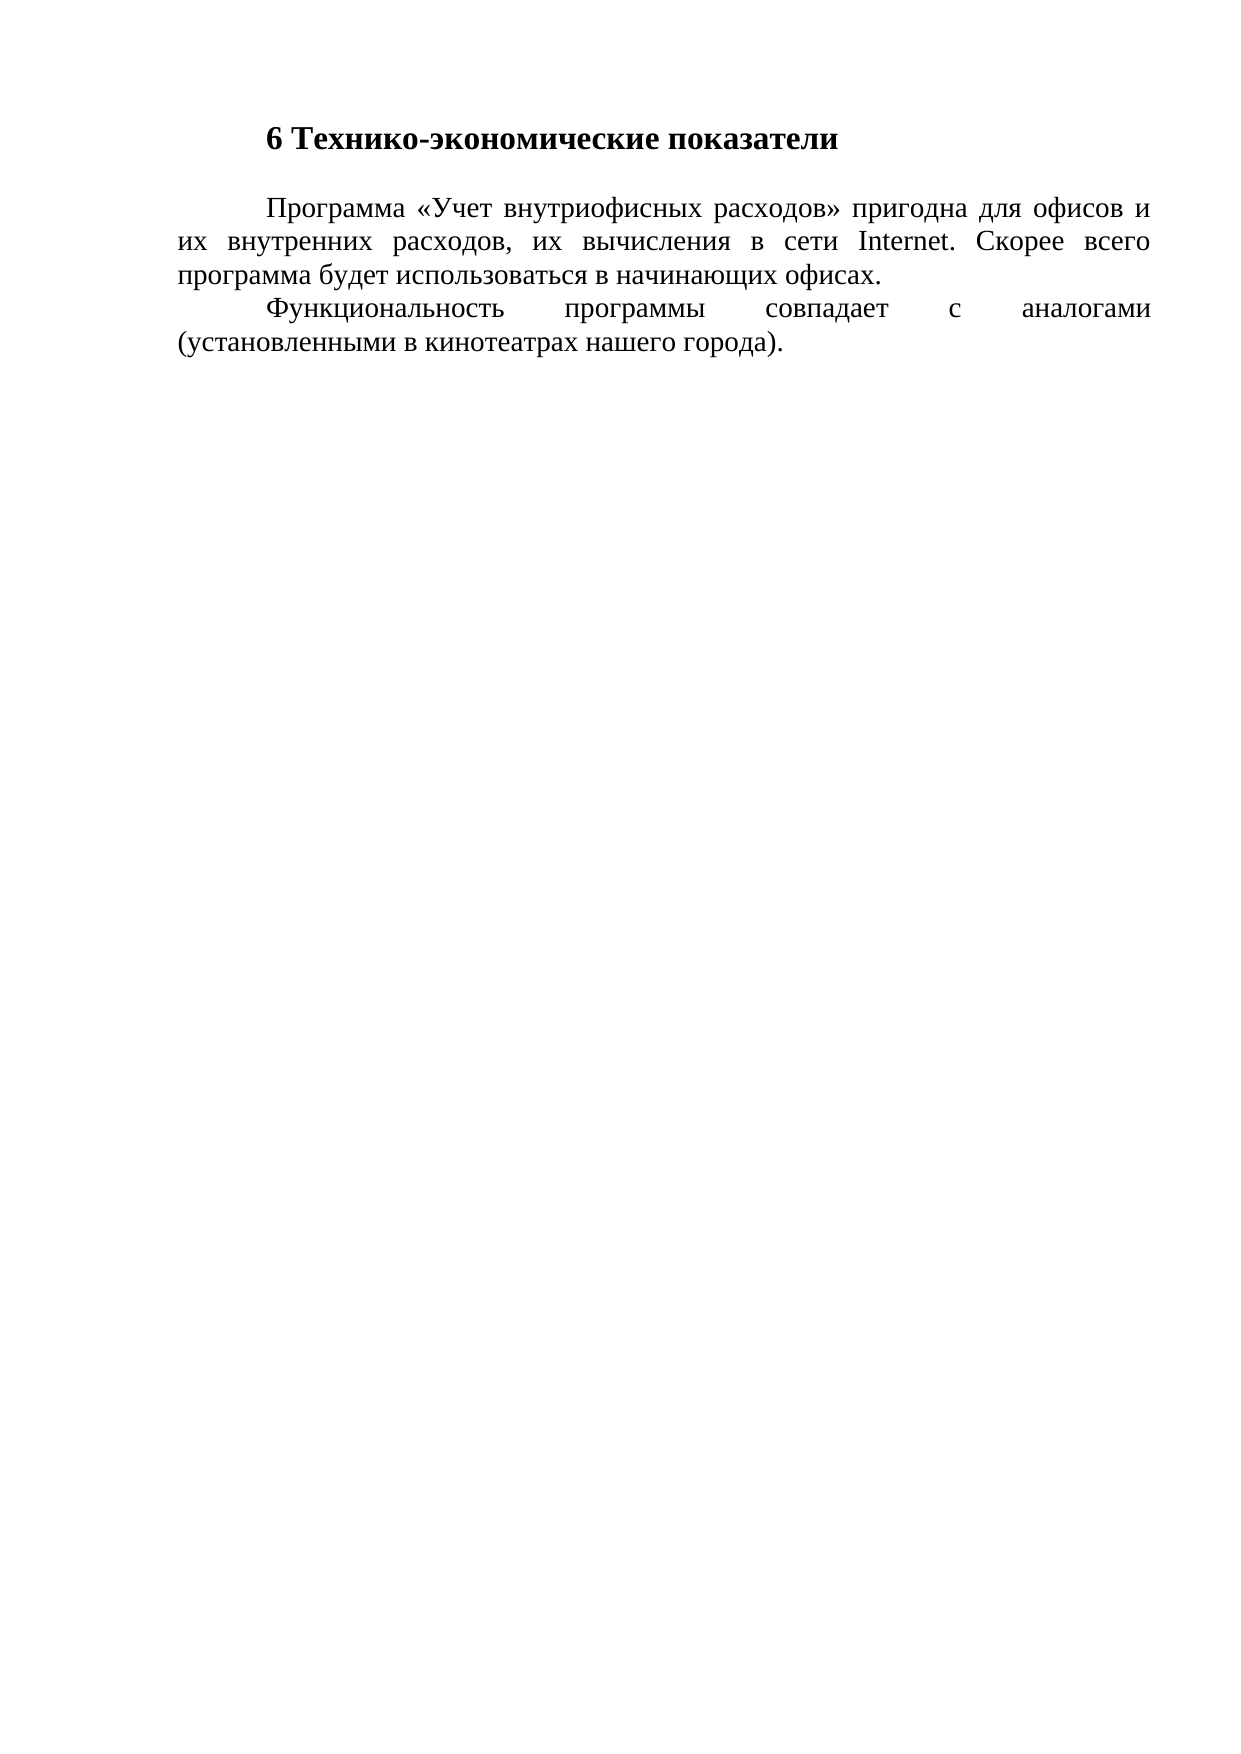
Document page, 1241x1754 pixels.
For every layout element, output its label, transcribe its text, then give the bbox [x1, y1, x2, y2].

list Функциональность программы совпадает с аналогами (установленными в кинотеатрах нашего города). [177, 291, 1152, 358]
list Программа «Учет внутриофисных расходов» пригодна для офисов и их внутренних расходов, их вычисления в сети Internet. Скорее всего программа будет использоваться в начинающих офисах. [177, 190, 1152, 291]
list 6 Технико-экономические показатели [177, 118, 1152, 156]
